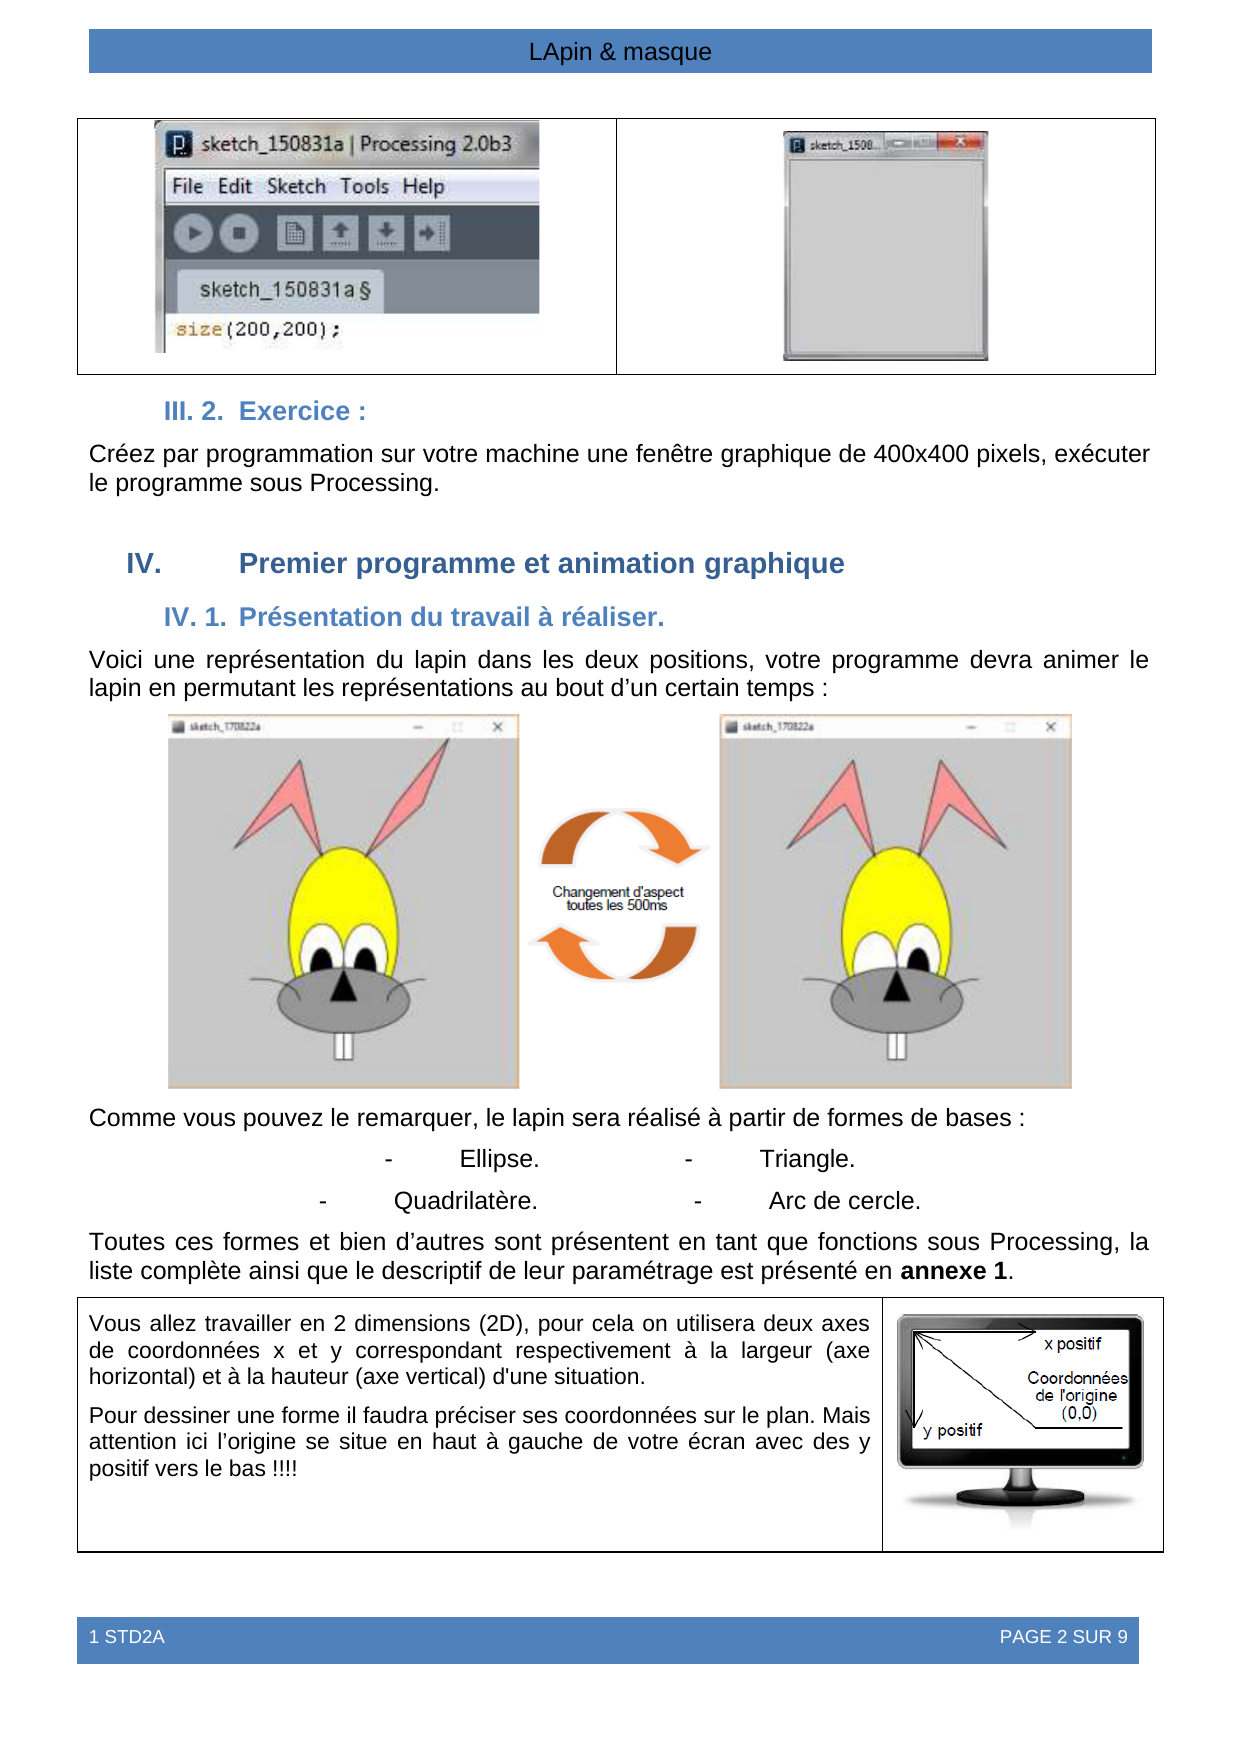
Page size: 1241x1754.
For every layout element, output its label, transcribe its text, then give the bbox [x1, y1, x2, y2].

subtitle Premier programme et animation graphique [126, 547, 1152, 580]
text Toutes ces formes et bien d’autres sont présentent en tant que fonctions sous Processing, la liste complète ainsi que le descriptif de leur paramétrage est présenté en annexe 1. [89, 1227, 1152, 1284]
table_header Vous allez travailler en 2 dimensions (2D), pour cela on utilisera deux axes de coordonnées x et y correspondant respectivement à la largeur (axe horizontal) et à la hauteur (axe vertical) d'une situation. Pour dessiner une forme il faudra préciser ses coordonnées sur le plan. Mais attention ici l’origine se situe en haut à gauche de votre écran avec des y positif vers le bas !!!! [78, 1298, 882, 1551]
text Voici une représentation du lapin dans les deux positions, votre programme devra animer le lapin en permutant les représentations au bout d’un certain temps : [89, 645, 1152, 702]
picture [893, 1310, 1152, 1539]
text Créez par programmation sur votre machine une fenêtre graphique de 400x400 pixels, exécuter le programme sous Processing. [89, 439, 1152, 497]
text Comme vous pouvez le remarquer, le lapin sera réalisé à partir de formes de bases : [89, 1103, 1152, 1132]
picture [783, 131, 989, 361]
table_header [78, 119, 616, 373]
table_header [883, 1298, 1163, 1551]
subtitle Présentation du travail à réaliser. [164, 601, 1152, 632]
text - Ellipse. - Triangle. [89, 1144, 1152, 1173]
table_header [617, 119, 1155, 373]
picture [154, 120, 540, 353]
text - Quadrilatère. - Arc de cercle. [89, 1186, 1152, 1214]
picture [166, 714, 1074, 1091]
subtitle Exercice : [164, 395, 1152, 427]
